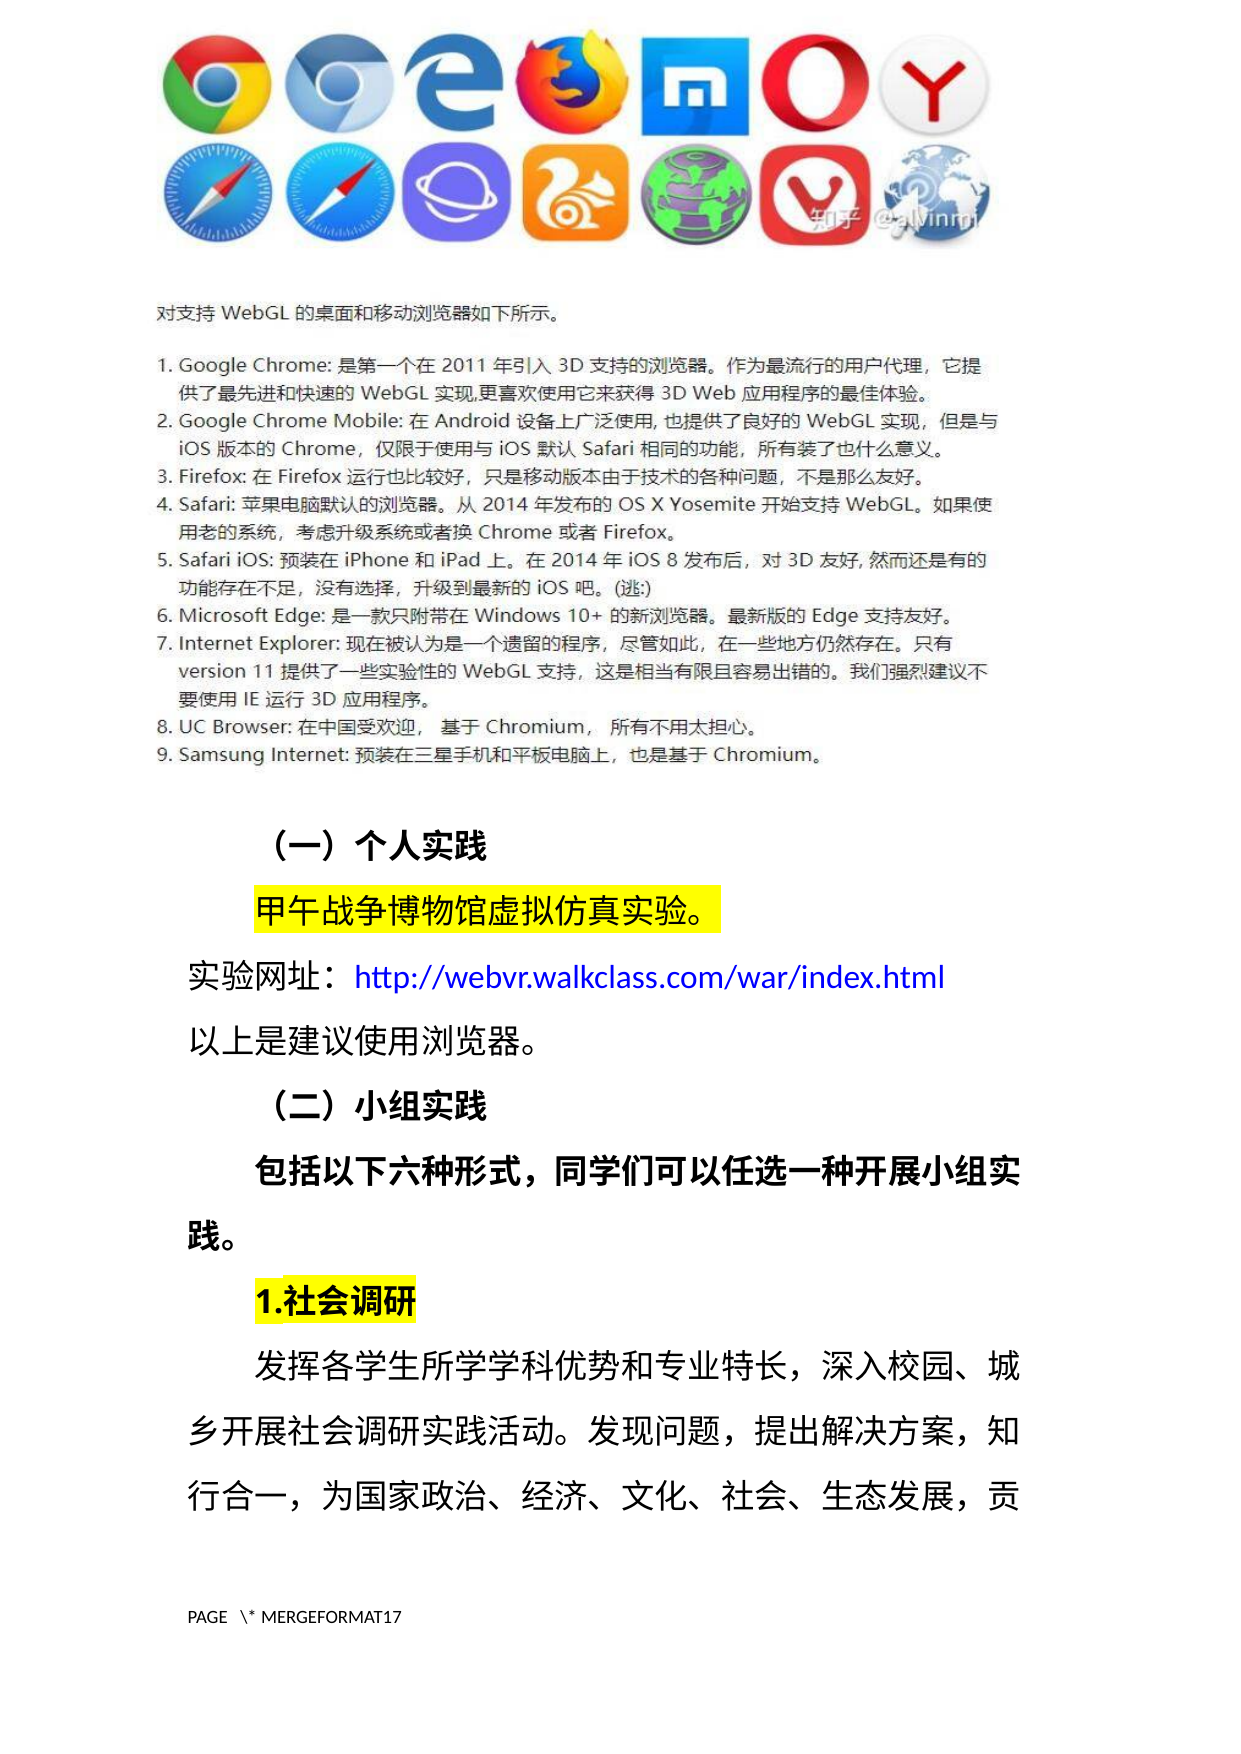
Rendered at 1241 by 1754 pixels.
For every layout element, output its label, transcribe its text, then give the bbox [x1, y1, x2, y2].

text 1.社会调研 [187, 1267, 1053, 1332]
text 包括以下六种形式，同学们可以任选一种开展小组实践。 [187, 1137, 1053, 1267]
list 个人实践 [187, 790, 1053, 877]
picture [118, 0, 1213, 790]
text 实验网址：http://webvr.walkclass.com/war/index.html [187, 942, 1053, 1007]
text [187, 1332, 1053, 1527]
text 甲午战争博物馆虚拟仿真实验。 [187, 877, 1053, 942]
text 以上是建议使用浏览器。 [187, 1007, 1053, 1072]
text （二）小组实践 [187, 1072, 1053, 1137]
